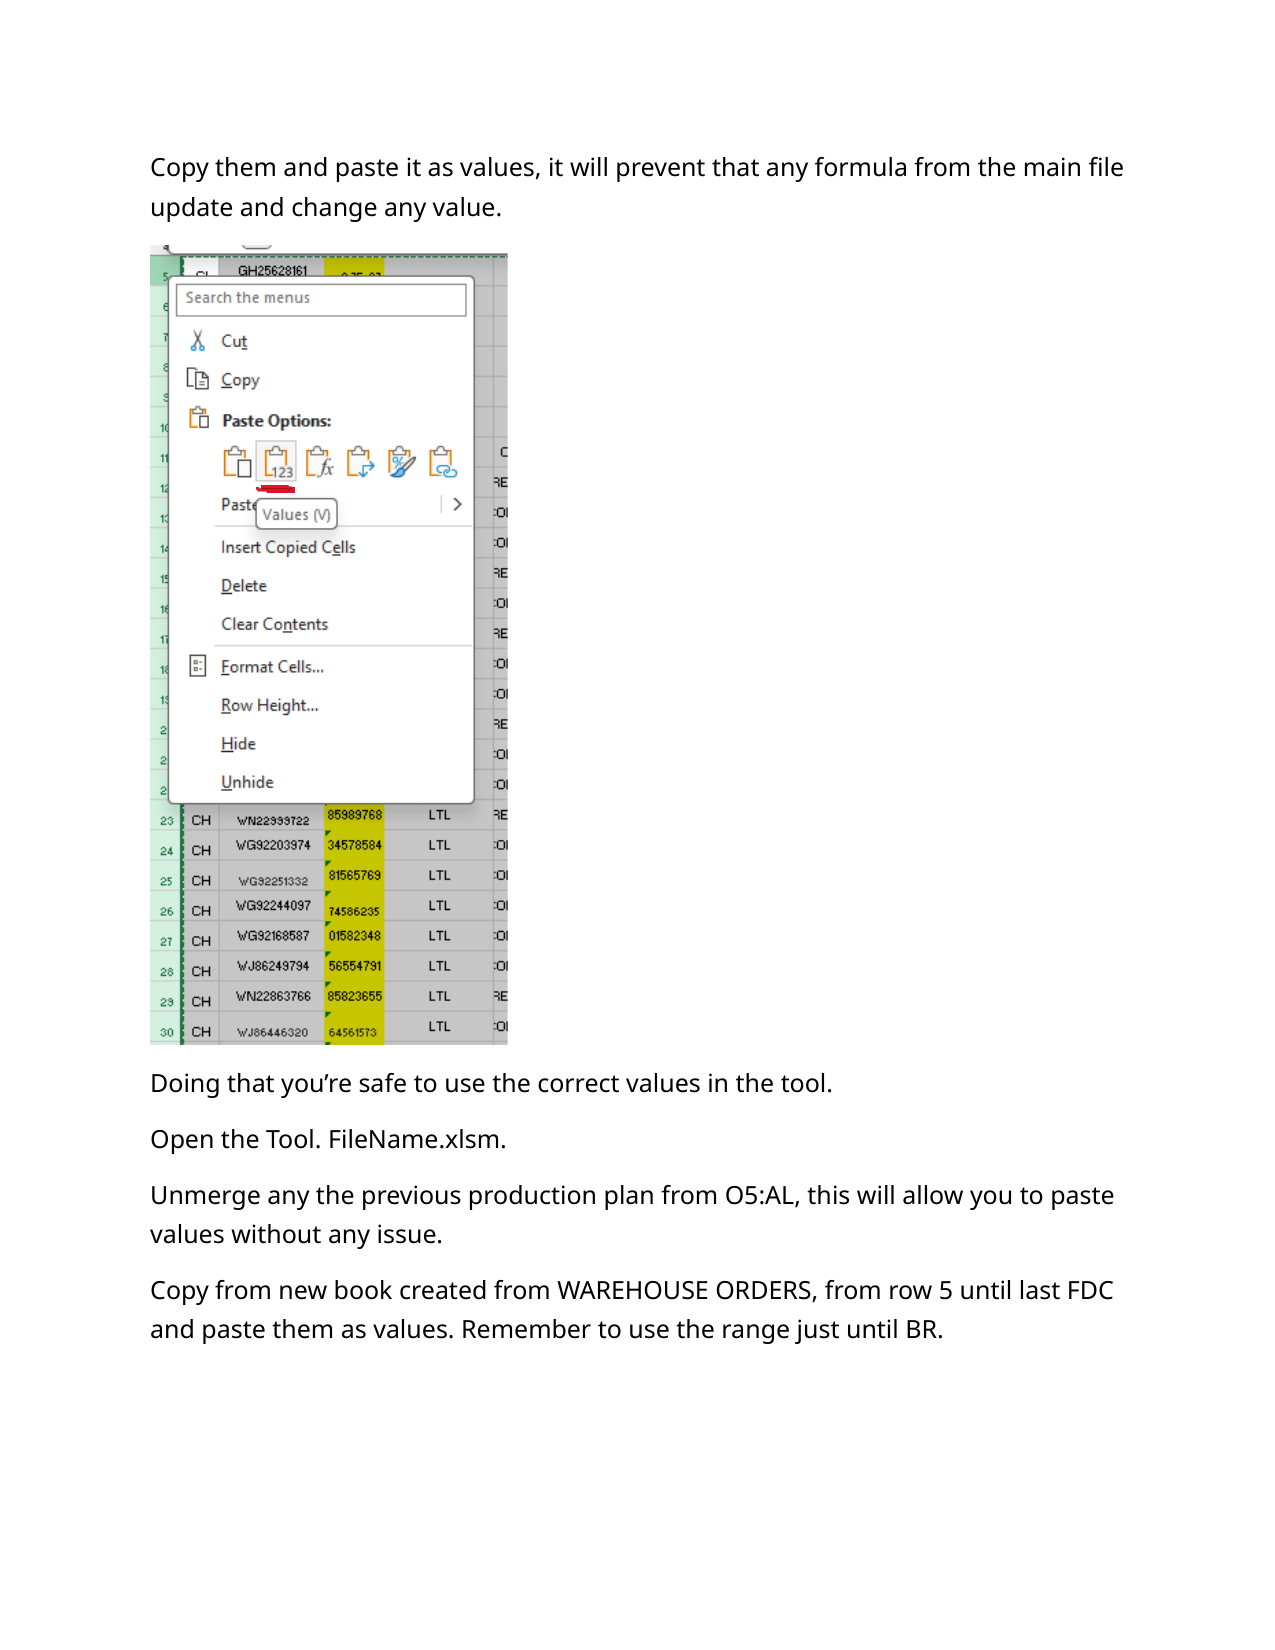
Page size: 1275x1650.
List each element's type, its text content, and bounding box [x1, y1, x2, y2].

picture [150, 245, 508, 1045]
text Unmerge any the previous production plan from O5:AL, this will allow you to paste values without any issue. [150, 1178, 1125, 1251]
text Open the Tool. FileName.xlsm. [150, 1122, 1125, 1156]
text Copy from new book created from WAREHOUSE ORDERS, from row 5 until last FDC and paste them as values. Remember to use the range just until BR. [150, 1273, 1125, 1346]
text Copy them and paste it as values, it will prevent that any formula from the main file update and change any value. [150, 150, 1125, 223]
text Doing that you’re safe to use the correct values in the tool. [150, 1066, 1125, 1100]
